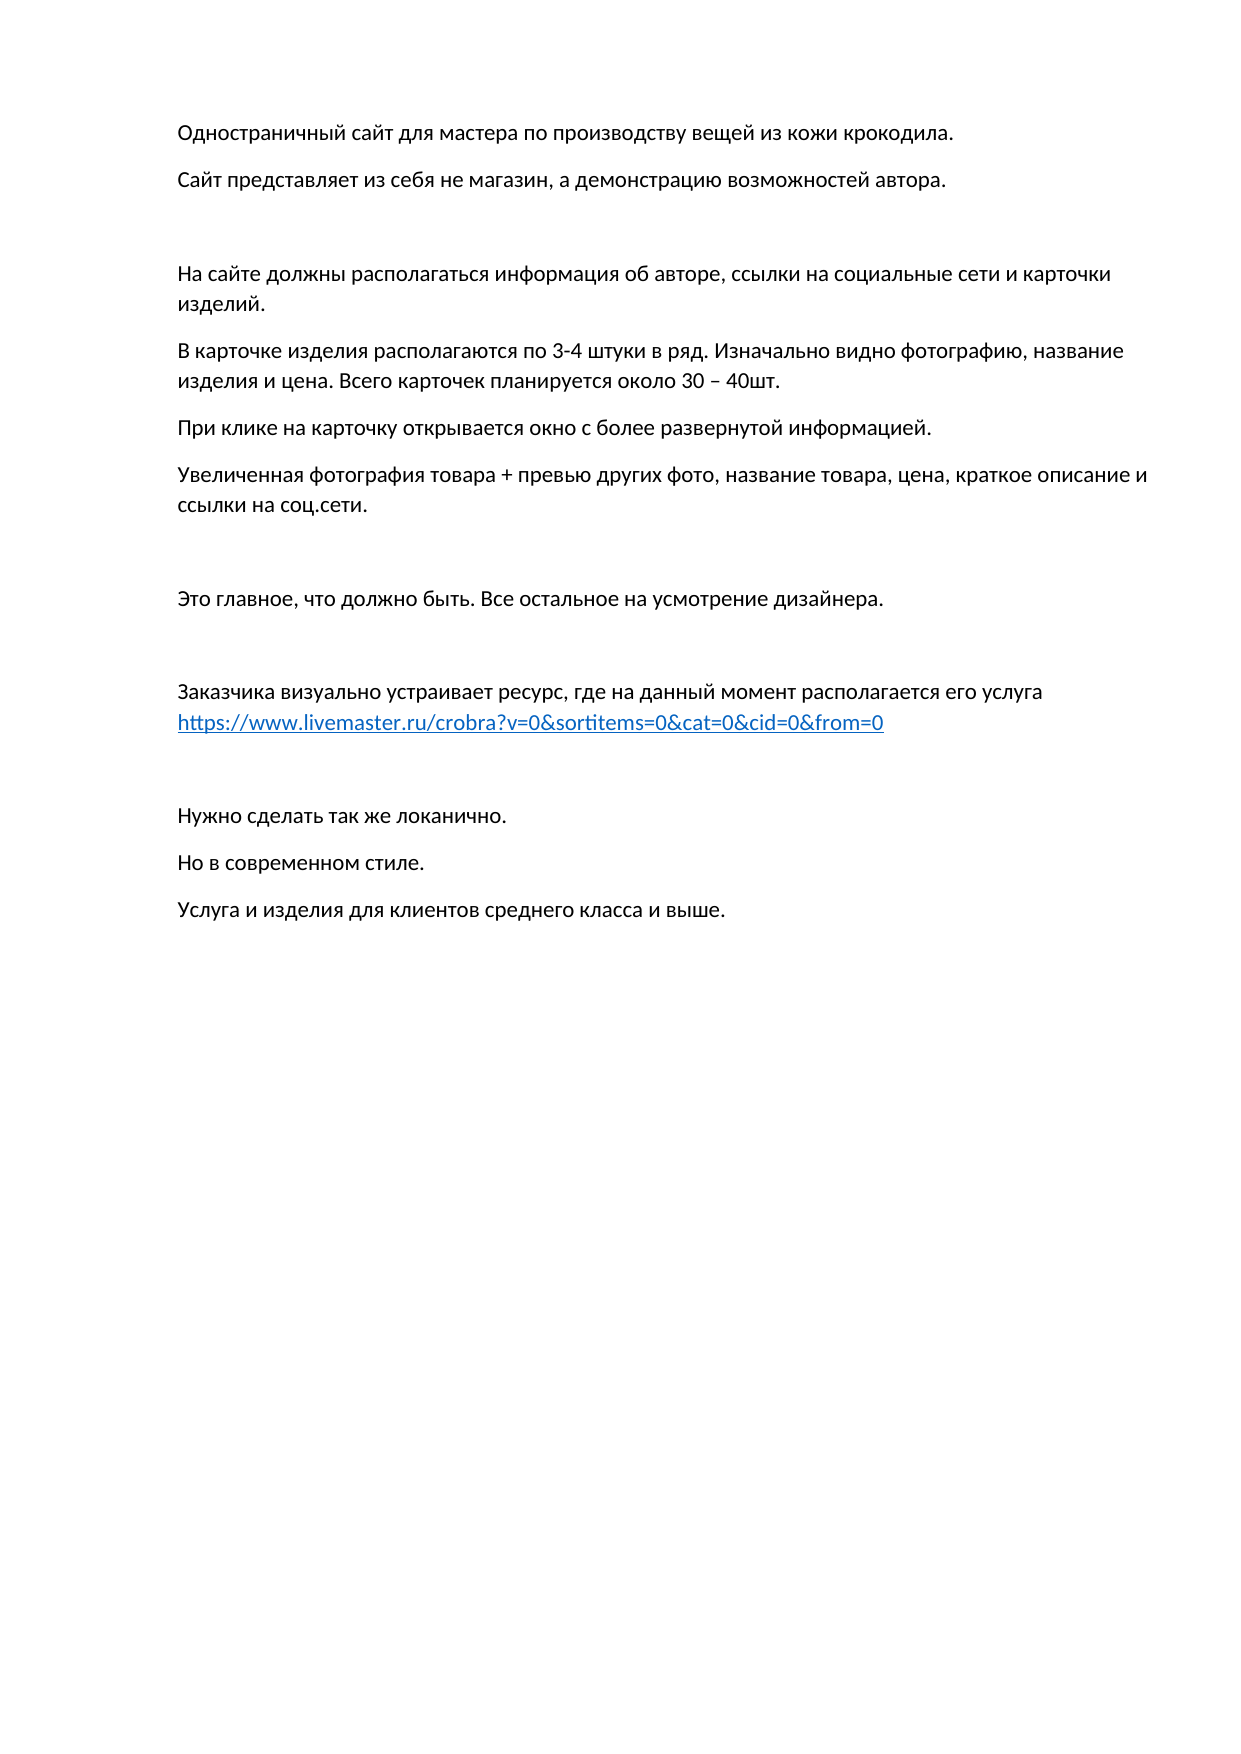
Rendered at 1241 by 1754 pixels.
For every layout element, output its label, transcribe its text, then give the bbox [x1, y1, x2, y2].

text Нужно сделать так же локанично. [177, 801, 1152, 829]
text Это главное, что должно быть. Все остальное на усмотрение дизайнера. [177, 584, 1152, 612]
text На сайте должны располагаться информация об авторе, ссылки на социальные сети и карточки изделий. [177, 259, 1152, 317]
text Но в современном стиле. [177, 848, 1152, 876]
text В карточке изделия располагаются по 3-4 штуки в ряд. Изначально видно фотографию, название изделия и цена. Всего карточек планируется около 30 – 40шт. [177, 336, 1152, 394]
text Услуга и изделия для клиентов среднего класса и выше. [177, 895, 1152, 923]
text При клике на карточку открывается окно с более развернутой информацией. [177, 413, 1152, 441]
text Одностраничный сайт для мастера по производству вещей из кожи крокодила. [177, 118, 1152, 146]
text Увеличенная фотография товара + превью других фото, название товара, цена, краткое описание и ссылки на соц.сети. [177, 460, 1152, 518]
text Заказчика визуально устраивает ресурс, где на данный момент располагается его услуга https://www.livemaster.ru/crobra?v=0&sortitems=0&cat=0&cid=0&from=0 [177, 677, 1152, 736]
text Сайт представляет из себя не магазин, а демонстрацию возможностей автора. [177, 165, 1152, 193]
